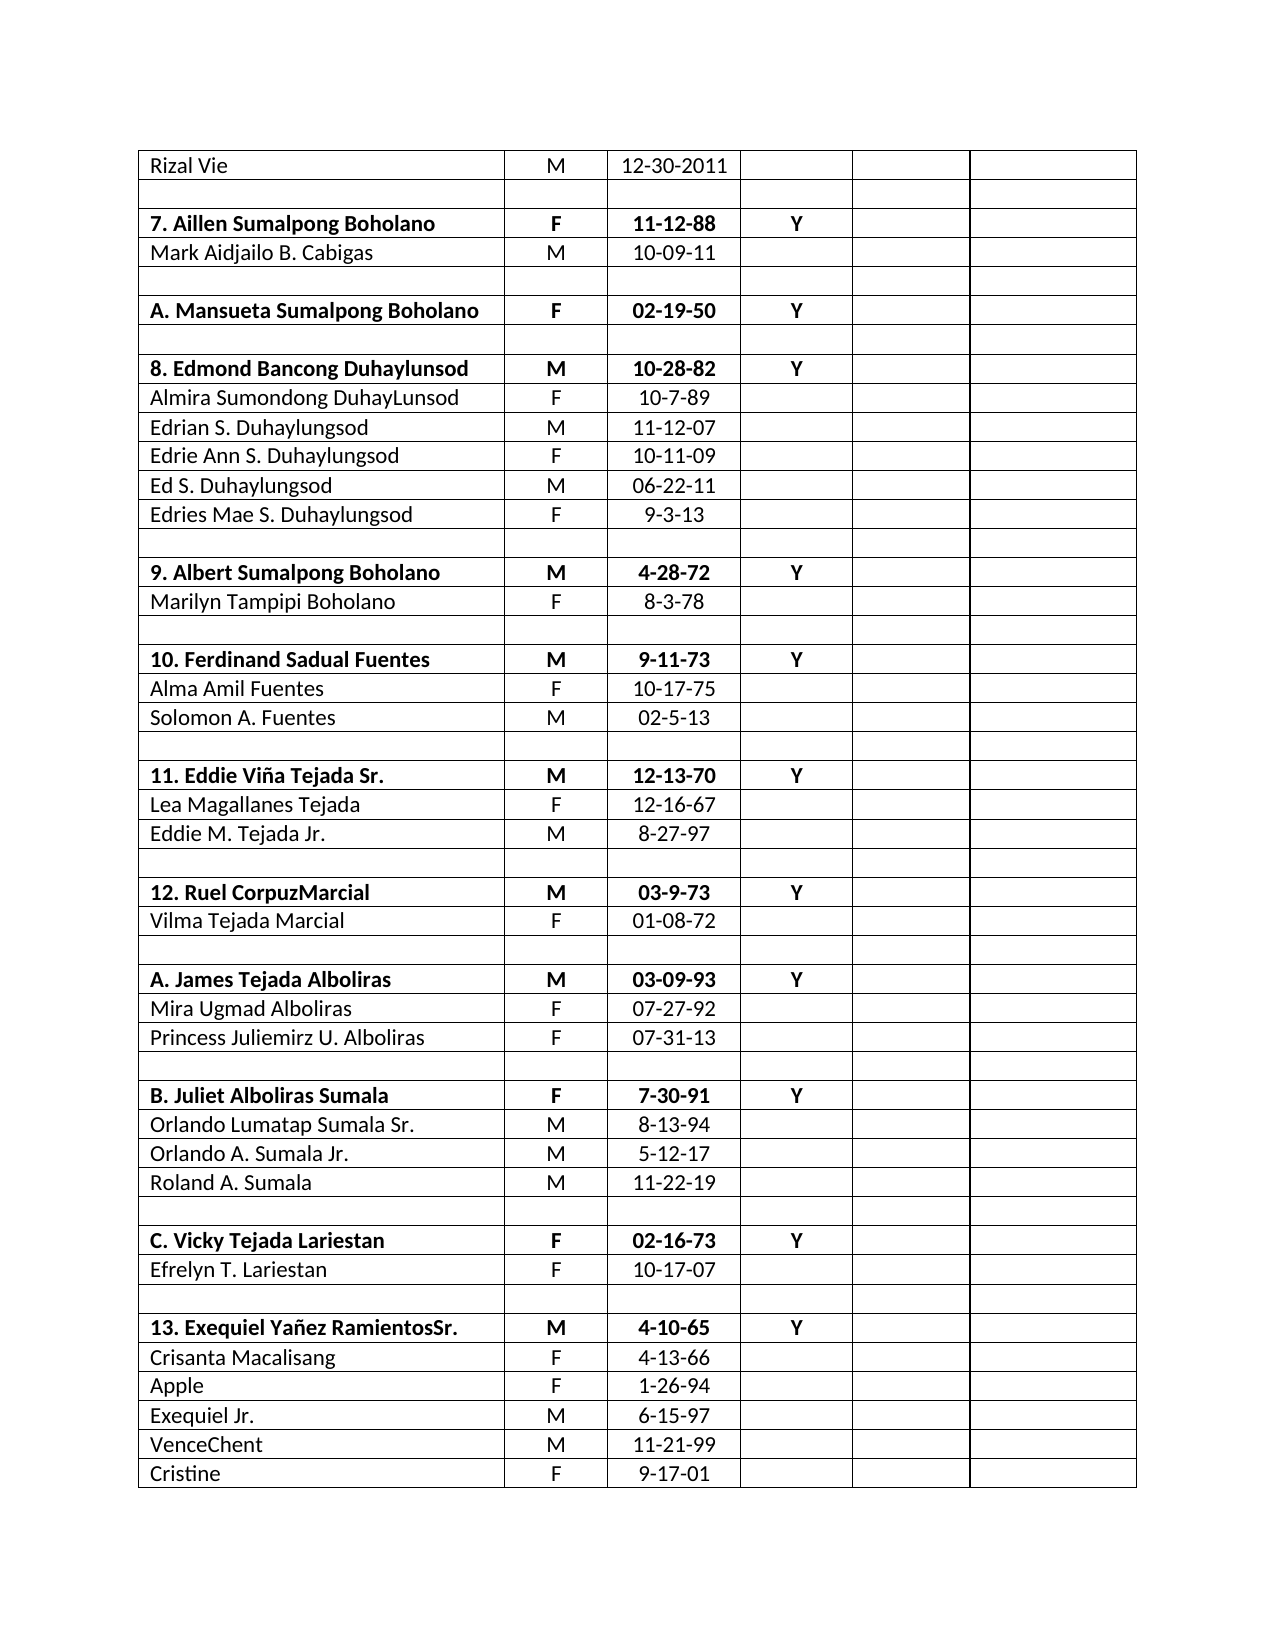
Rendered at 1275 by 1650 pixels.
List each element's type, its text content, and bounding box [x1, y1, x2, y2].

table_cell [971, 936, 1136, 964]
table_cell 6-15-97 [608, 1401, 740, 1429]
table_cell [853, 907, 969, 935]
table_cell [139, 1052, 504, 1080]
table_cell [139, 325, 504, 353]
table_cell [971, 790, 1136, 818]
table_cell Eddie M. Tejada Jr. [139, 820, 504, 847]
table_cell 01-08-72 [608, 907, 740, 935]
table_cell [505, 267, 607, 295]
table_cell 11-12-07 [608, 413, 740, 441]
table_cell 07-27-92 [608, 994, 740, 1022]
table_cell [741, 1110, 852, 1138]
table_cell F [505, 296, 607, 324]
table_cell Y [741, 1081, 852, 1109]
table_cell 02-5-13 [608, 703, 740, 731]
table_cell 03-9-73 [608, 878, 740, 906]
table_cell [741, 1197, 852, 1225]
table_cell [853, 1168, 969, 1196]
table_cell Exequiel Jr. [139, 1401, 504, 1429]
table_cell M [505, 1110, 607, 1138]
table_cell F [505, 500, 607, 528]
table_cell M [505, 1401, 607, 1429]
table_cell [853, 820, 969, 847]
table_cell 4-10-65 [608, 1314, 740, 1342]
table_cell [741, 442, 852, 470]
table_cell M [505, 1139, 607, 1167]
table_cell [853, 209, 969, 237]
table_cell [741, 1343, 852, 1371]
table_cell A. James Tejada Alboliras [139, 965, 504, 993]
table_cell 12. Ruel CorpuzMarcial [139, 878, 504, 906]
table_cell 10-7-89 [608, 384, 740, 412]
table_cell [971, 529, 1136, 557]
table_cell [505, 1052, 607, 1080]
table_cell [505, 616, 607, 644]
table_cell [853, 1314, 969, 1342]
table_cell 13. Exequiel Yañez RamientosSr. [139, 1314, 504, 1342]
table_cell [853, 616, 969, 644]
table_cell [741, 616, 852, 644]
table_cell [139, 180, 504, 208]
table_cell [608, 616, 740, 644]
table_cell [741, 1459, 852, 1487]
table_cell [741, 849, 852, 877]
table_cell [741, 674, 852, 702]
table_cell 10-09-11 [608, 238, 740, 266]
table_cell [971, 1285, 1136, 1312]
table_cell [971, 761, 1136, 789]
table_cell [853, 645, 969, 673]
table_cell [139, 1285, 504, 1312]
table_cell [853, 1139, 969, 1167]
table_cell [853, 1430, 969, 1458]
table_cell [971, 1139, 1136, 1167]
table_cell [853, 1197, 969, 1225]
table_cell 8-3-78 [608, 587, 740, 615]
table_cell Vilma Tejada Marcial [139, 907, 504, 935]
table_cell [971, 1459, 1136, 1487]
table_cell Orlando Lumatap Sumala Sr. [139, 1110, 504, 1138]
table_cell F [505, 994, 607, 1022]
table_cell F [505, 1023, 607, 1051]
table_cell Almira Sumondong DuhayLunsod [139, 384, 504, 412]
table_cell [853, 1110, 969, 1138]
table_cell [853, 1459, 969, 1487]
table_cell 10-17-75 [608, 674, 740, 702]
table_cell F [505, 209, 607, 237]
table_cell M [505, 1168, 607, 1196]
table_cell M [505, 238, 607, 266]
table_cell [139, 267, 504, 295]
table_cell [608, 325, 740, 353]
table_cell Alma Amil Fuentes [139, 674, 504, 702]
table_cell [853, 296, 969, 324]
table_cell [741, 790, 852, 818]
table_cell [971, 907, 1136, 935]
table_cell 12-30-2011 [608, 151, 740, 179]
table_cell 4-28-72 [608, 558, 740, 586]
table_cell [741, 936, 852, 964]
table_cell F [505, 1081, 607, 1109]
table_cell [853, 384, 969, 412]
table_cell M [505, 703, 607, 731]
table_cell 10-11-09 [608, 442, 740, 470]
table_cell [505, 180, 607, 208]
table_cell [971, 703, 1136, 731]
table_cell [971, 1401, 1136, 1429]
table_cell 11-22-19 [608, 1168, 740, 1196]
table_cell 10-28-82 [608, 355, 740, 382]
table_cell [971, 965, 1136, 993]
table_cell 12-16-67 [608, 790, 740, 818]
table_cell [971, 1226, 1136, 1254]
table_cell Ed S. Duhaylungsod [139, 471, 504, 499]
table_cell [608, 267, 740, 295]
table_cell [608, 529, 740, 557]
table_cell [608, 1197, 740, 1225]
table_cell Y [741, 965, 852, 993]
table_cell B. Juliet Alboliras Sumala [139, 1081, 504, 1109]
table_cell [853, 1372, 969, 1400]
table_cell F [505, 674, 607, 702]
table_cell [971, 1314, 1136, 1342]
table_cell Edries Mae S. Duhaylungsod [139, 500, 504, 528]
table_cell Orlando A. Sumala Jr. [139, 1139, 504, 1167]
table_cell [608, 1285, 740, 1312]
table_cell Cristine [139, 1459, 504, 1487]
table_cell M [505, 471, 607, 499]
table_cell M [505, 1314, 607, 1342]
table_cell [971, 296, 1136, 324]
table_cell [971, 355, 1136, 382]
table_cell 07-31-13 [608, 1023, 740, 1051]
table_cell Y [741, 209, 852, 237]
table_cell 03-09-93 [608, 965, 740, 993]
table_cell [971, 1372, 1136, 1400]
table_cell [853, 732, 969, 760]
table_cell [741, 325, 852, 353]
table_cell [971, 1343, 1136, 1371]
table_cell [853, 325, 969, 353]
table_cell M [505, 820, 607, 847]
table_cell [139, 1197, 504, 1225]
table_cell Y [741, 761, 852, 789]
table_cell Y [741, 1314, 852, 1342]
table_cell [971, 558, 1136, 586]
table_cell 12-13-70 [608, 761, 740, 789]
table_cell [505, 1285, 607, 1312]
table_cell [139, 616, 504, 644]
table_cell [971, 645, 1136, 673]
table_cell [741, 384, 852, 412]
table_cell M [505, 878, 607, 906]
table_cell [971, 1168, 1136, 1196]
table_cell Rizal Vie [139, 151, 504, 179]
table_cell [853, 442, 969, 470]
table_cell Apple [139, 1372, 504, 1400]
table_cell [139, 849, 504, 877]
table_cell Y [741, 1226, 852, 1254]
table_cell [971, 1255, 1136, 1283]
table_cell 9-11-73 [608, 645, 740, 673]
table_cell 11. Eddie Viña Tejada Sr. [139, 761, 504, 789]
table_cell [853, 1226, 969, 1254]
table_cell 02-19-50 [608, 296, 740, 324]
table_cell [853, 994, 969, 1022]
table_cell [971, 849, 1136, 877]
table_cell [853, 558, 969, 586]
table_cell [139, 529, 504, 557]
table_cell [505, 325, 607, 353]
table_cell [971, 471, 1136, 499]
table_cell [741, 1401, 852, 1429]
table_cell [741, 1139, 852, 1167]
table_cell Edrian S. Duhaylungsod [139, 413, 504, 441]
table_cell [741, 471, 852, 499]
table_cell 7-30-91 [608, 1081, 740, 1109]
table_cell [971, 616, 1136, 644]
table_cell [741, 238, 852, 266]
table_cell [853, 1343, 969, 1371]
table_cell M [505, 558, 607, 586]
table_cell 02-16-73 [608, 1226, 740, 1254]
table_cell [971, 878, 1136, 906]
table_cell [505, 529, 607, 557]
table_cell [741, 587, 852, 615]
table_cell [741, 1168, 852, 1196]
table_cell 9. Albert Sumalpong Boholano [139, 558, 504, 586]
table_cell [741, 413, 852, 441]
table_cell [971, 1052, 1136, 1080]
table_cell [608, 732, 740, 760]
table_cell [741, 180, 852, 208]
table_cell [853, 936, 969, 964]
table_cell [853, 849, 969, 877]
table_cell 10-17-07 [608, 1255, 740, 1283]
table_cell [741, 1023, 852, 1051]
table_cell Y [741, 878, 852, 906]
table_cell [971, 1197, 1136, 1225]
table_cell [139, 936, 504, 964]
table_cell [853, 674, 969, 702]
table_cell [971, 820, 1136, 847]
table_cell [741, 907, 852, 935]
table_cell Solomon A. Fuentes [139, 703, 504, 731]
table_cell [505, 849, 607, 877]
table_cell [853, 413, 969, 441]
table_cell 11-12-88 [608, 209, 740, 237]
table_cell [853, 151, 969, 179]
table_cell [853, 1023, 969, 1051]
table_cell 5-12-17 [608, 1139, 740, 1167]
table_cell [971, 180, 1136, 208]
table_cell [853, 180, 969, 208]
table_cell 7. Aillen Sumalpong Boholano [139, 209, 504, 237]
table_cell M [505, 965, 607, 993]
table_cell [971, 1023, 1136, 1051]
table_cell 8. Edmond Bancong Duhaylunsod [139, 355, 504, 382]
table_cell Y [741, 558, 852, 586]
table_cell [741, 732, 852, 760]
table_cell [971, 1430, 1136, 1458]
table_cell [741, 500, 852, 528]
table_cell [505, 1197, 607, 1225]
table_cell [741, 1285, 852, 1312]
table_cell Y [741, 355, 852, 382]
table_cell F [505, 384, 607, 412]
table_cell M [505, 355, 607, 382]
table_cell [971, 238, 1136, 266]
table_cell [741, 994, 852, 1022]
table_cell [971, 732, 1136, 760]
table_cell [971, 209, 1136, 237]
table_cell Y [741, 645, 852, 673]
table_cell F [505, 442, 607, 470]
table_cell 4-13-66 [608, 1343, 740, 1371]
table_cell M [505, 413, 607, 441]
table_cell [608, 849, 740, 877]
table_cell [608, 936, 740, 964]
table_cell 1-26-94 [608, 1372, 740, 1400]
table_cell [971, 442, 1136, 470]
table_cell [971, 267, 1136, 295]
table_cell [741, 1430, 852, 1458]
table_cell Marilyn Tampipi Boholano [139, 587, 504, 615]
table_cell C. Vicky Tejada Lariestan [139, 1226, 504, 1254]
table_cell [853, 238, 969, 266]
table_cell M [505, 645, 607, 673]
table_cell VenceChent [139, 1430, 504, 1458]
table_cell [853, 878, 969, 906]
table_cell M [505, 761, 607, 789]
table_cell 8-13-94 [608, 1110, 740, 1138]
table_cell [971, 413, 1136, 441]
table_cell A. Mansueta Sumalpong Boholano [139, 296, 504, 324]
table_cell [741, 1372, 852, 1400]
table_cell [971, 674, 1136, 702]
table_cell Roland A. Sumala [139, 1168, 504, 1196]
table_cell [741, 820, 852, 847]
table_cell [853, 1081, 969, 1109]
table_cell [853, 587, 969, 615]
table_cell Lea Magallanes Tejada [139, 790, 504, 818]
table_cell [971, 994, 1136, 1022]
table_cell 11-21-99 [608, 1430, 740, 1458]
table_cell Efrelyn T. Lariestan [139, 1255, 504, 1283]
table_cell [853, 471, 969, 499]
table_cell [139, 732, 504, 760]
table_cell [505, 732, 607, 760]
table_cell M [505, 151, 607, 179]
table_cell 9-3-13 [608, 500, 740, 528]
table_cell [853, 529, 969, 557]
table_cell F [505, 1459, 607, 1487]
table_cell [971, 1081, 1136, 1109]
table_cell [741, 1255, 852, 1283]
table_cell F [505, 1343, 607, 1371]
table_cell [741, 151, 852, 179]
table_cell [971, 384, 1136, 412]
table_cell [853, 1255, 969, 1283]
table_cell 10. Ferdinand Sadual Fuentes [139, 645, 504, 673]
table_cell [853, 761, 969, 789]
table_cell F [505, 1226, 607, 1254]
table_cell [853, 703, 969, 731]
table_cell [853, 1052, 969, 1080]
table_cell [741, 703, 852, 731]
table_cell M [505, 1430, 607, 1458]
table_cell 9-17-01 [608, 1459, 740, 1487]
table_cell [853, 500, 969, 528]
table_cell [971, 500, 1136, 528]
table_cell F [505, 907, 607, 935]
table_cell F [505, 587, 607, 615]
table_cell Princess Juliemirz U. Alboliras [139, 1023, 504, 1051]
table_cell [608, 180, 740, 208]
table_cell [971, 325, 1136, 353]
table_cell F [505, 790, 607, 818]
table_cell Mira Ugmad Alboliras [139, 994, 504, 1022]
table_cell Crisanta Macalisang [139, 1343, 504, 1371]
table_cell 06-22-11 [608, 471, 740, 499]
table_cell [853, 355, 969, 382]
table_cell [741, 1052, 852, 1080]
table_cell 8-27-97 [608, 820, 740, 847]
table_cell F [505, 1372, 607, 1400]
table_cell [853, 965, 969, 993]
table_cell Mark Aidjailo B. Cabigas [139, 238, 504, 266]
table_cell [505, 936, 607, 964]
table_cell Y [741, 296, 852, 324]
table_cell [741, 267, 852, 295]
table_cell [608, 1052, 740, 1080]
table_cell Edrie Ann S. Duhaylungsod [139, 442, 504, 470]
table_cell [971, 151, 1136, 179]
table_cell [853, 790, 969, 818]
table_cell [971, 1110, 1136, 1138]
table_cell F [505, 1255, 607, 1283]
table_cell [853, 1401, 969, 1429]
table_cell [853, 267, 969, 295]
table_cell [741, 529, 852, 557]
table_cell [853, 1285, 969, 1312]
table_cell [971, 587, 1136, 615]
